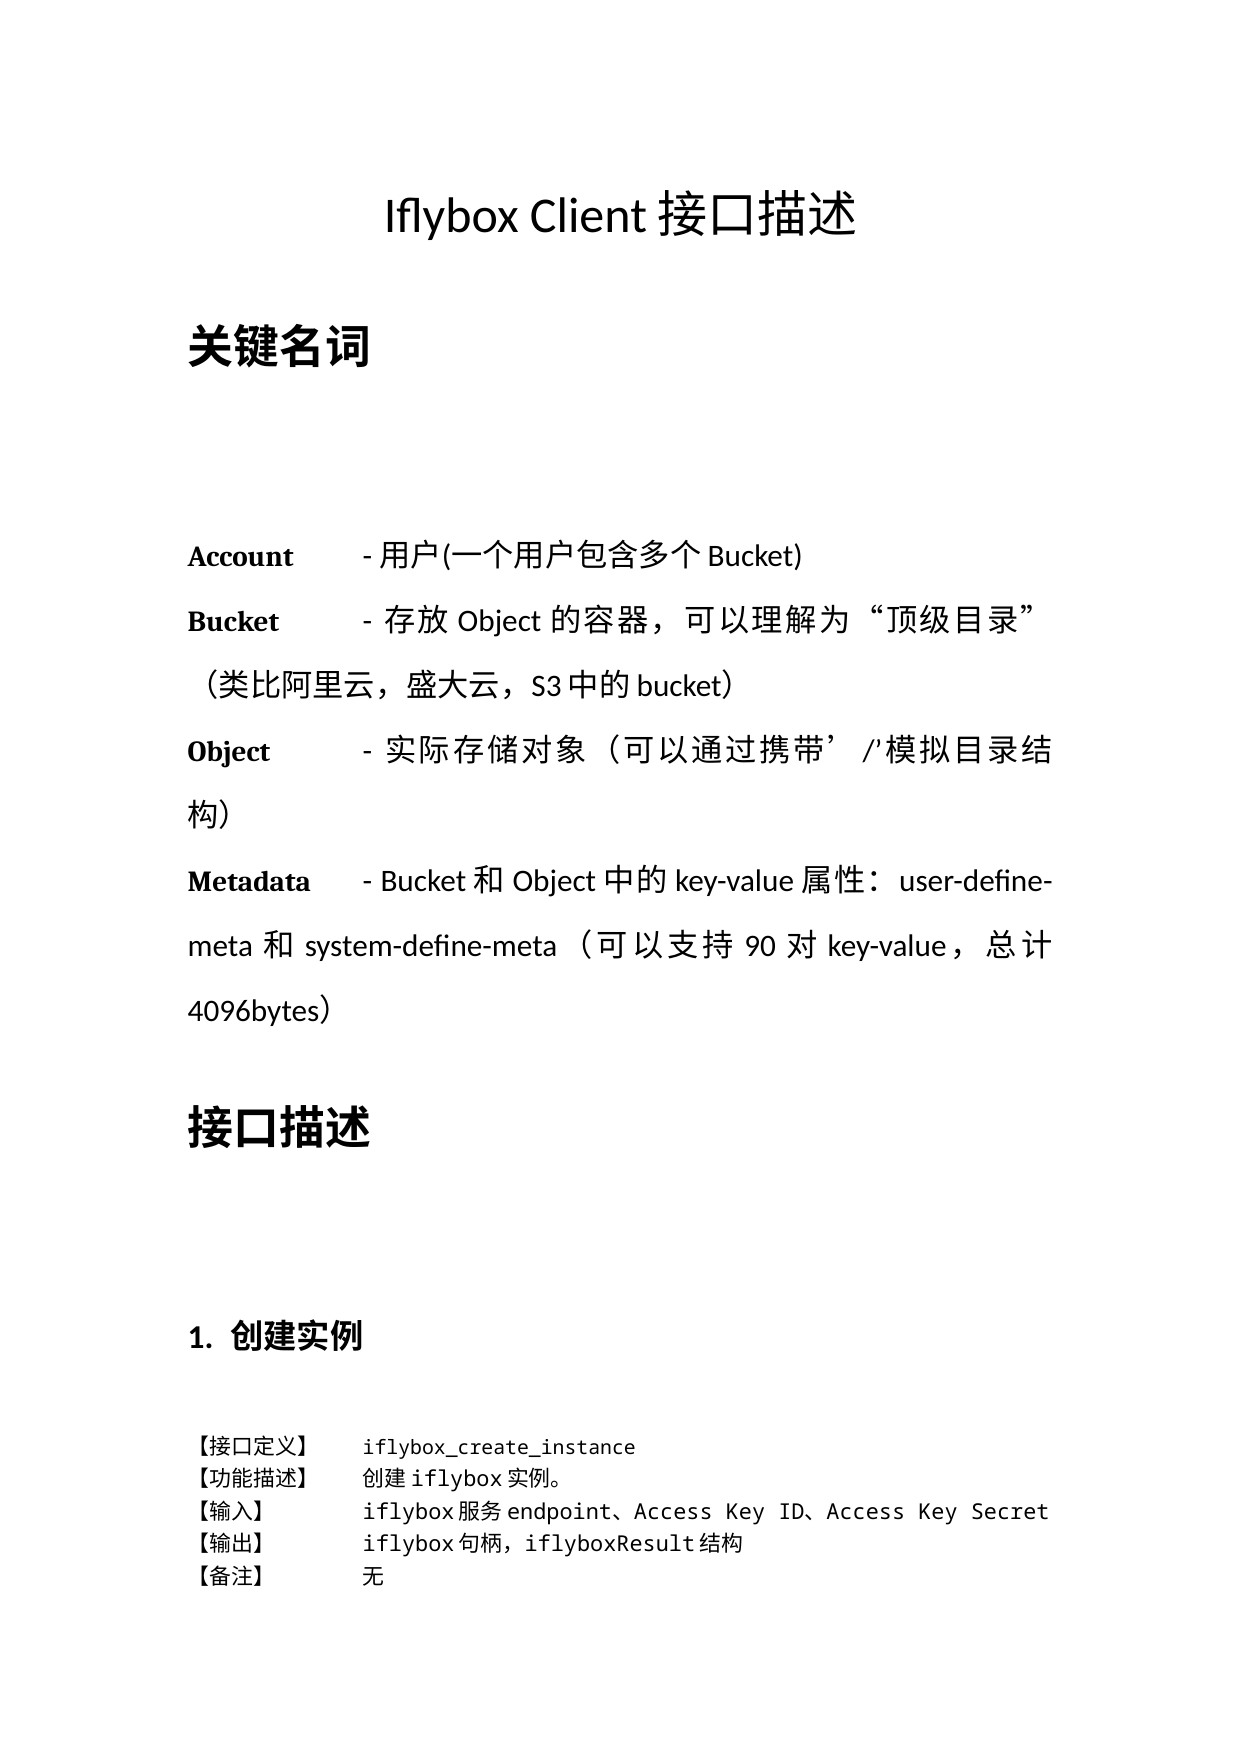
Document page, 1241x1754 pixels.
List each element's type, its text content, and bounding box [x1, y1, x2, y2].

text Bucket - 存放Object的容器，可以理解为“顶级目录”（类比阿里云，盛大云，S3中的bucket） [187, 585, 1053, 715]
text Object - 实际存储对象（可以通过携带’/’模拟目录结构） [187, 715, 1053, 845]
subtitle 关键名词 [187, 295, 1053, 392]
text Account - 用户(一个用户包含多个Bucket) [187, 520, 1053, 585]
subtitle 接口描述 [187, 1076, 1053, 1173]
text 【输出】 iflybox句柄，iflyboxResult结构 [187, 1526, 1053, 1558]
text Iflybox Client接口描述 [187, 162, 1053, 259]
text Metadata - Bucket和Object中的key-value属性：user-define-meta和system-define-meta（可以支持90对key-value，总计4096bytes） [187, 845, 1053, 1040]
subtitle 创建实例 [187, 1301, 1053, 1366]
text 【备注】 无 [187, 1558, 1053, 1591]
text 【接口定义】 iflybox_create_instance [187, 1428, 1053, 1461]
text 【功能描述】 创建iflybox实例。 [187, 1461, 1053, 1493]
text 【输入】 iflybox服务endpoint、Access Key ID、Access Key Secret [187, 1493, 1053, 1526]
